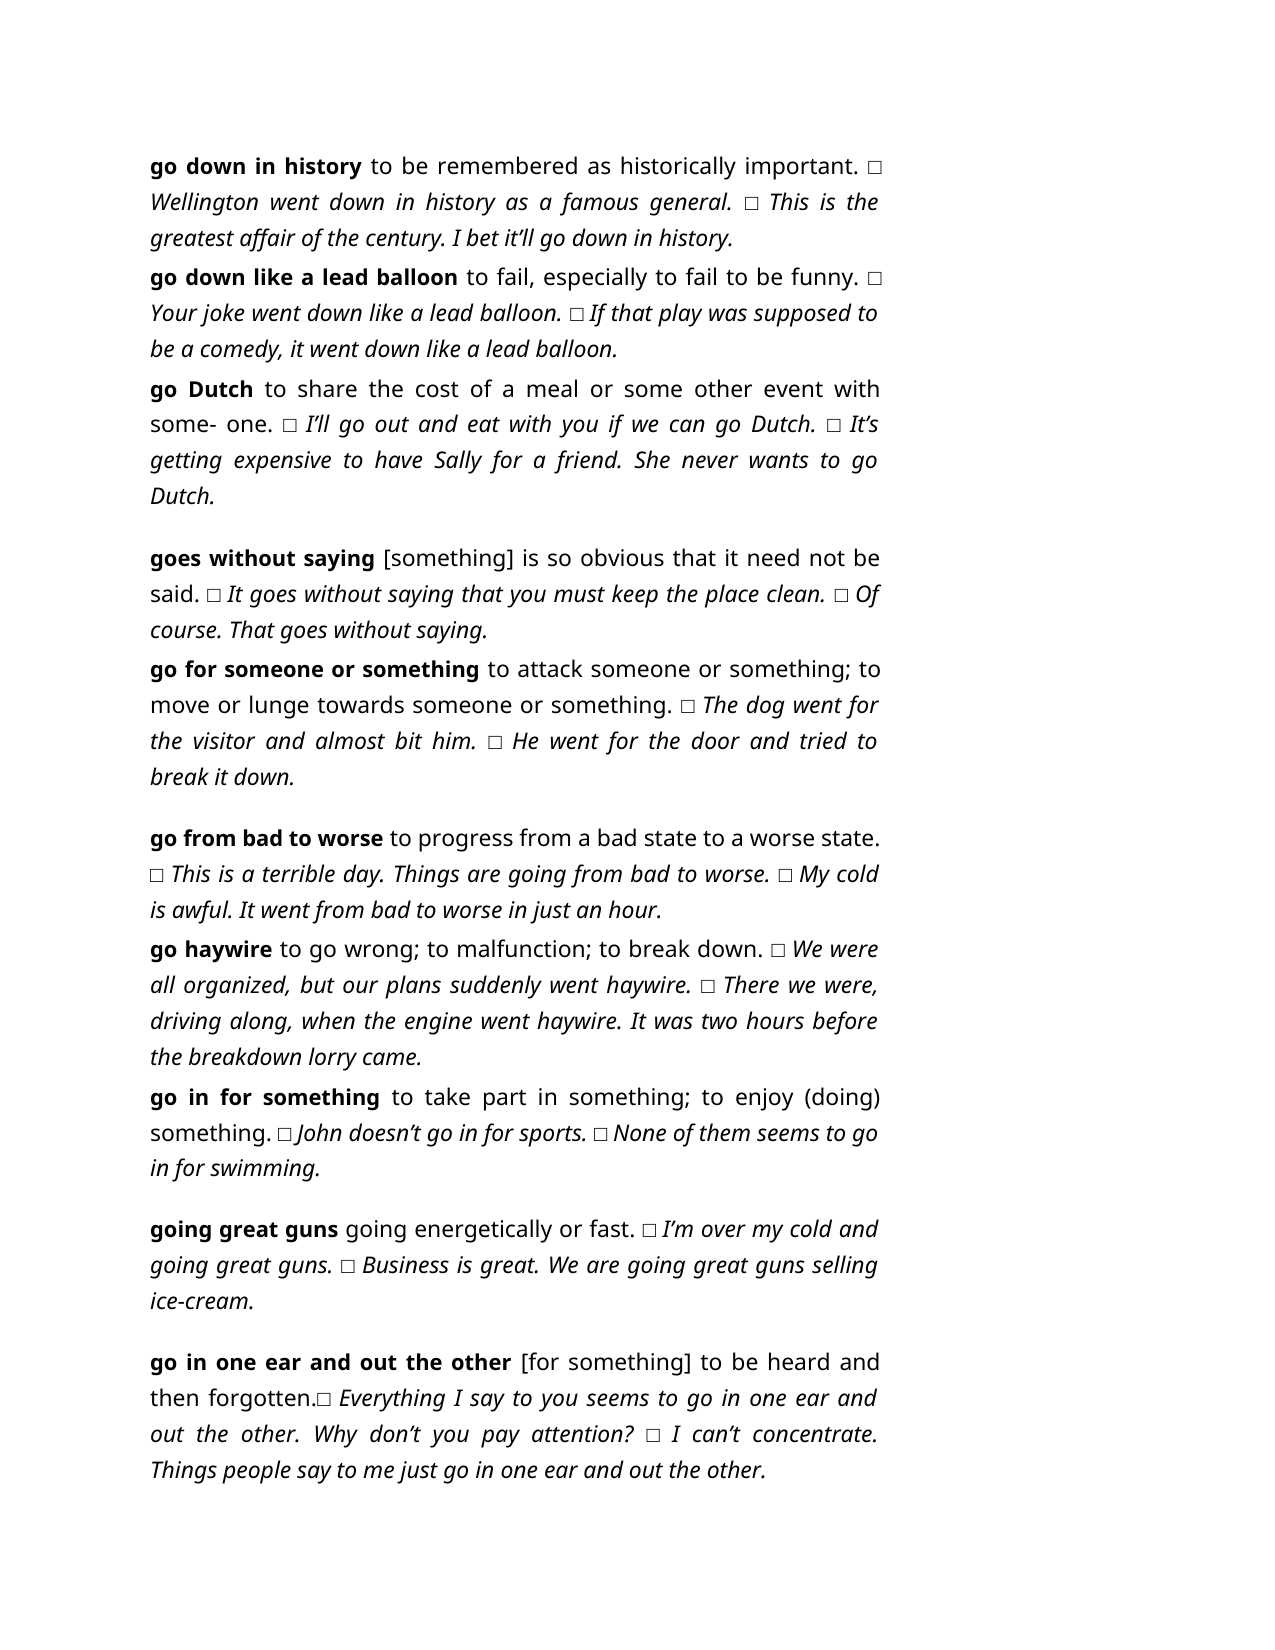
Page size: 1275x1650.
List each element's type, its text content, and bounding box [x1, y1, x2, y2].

text go in for something to take part in something; to enjoy (doing) something. □ John doesn’t go in for sports. □ None of them seems to go in for swimming. [150, 1081, 881, 1184]
text go from bad to worse to progress from a bad state to a worse state. □ This is a terrible day. Things are going from bad to worse. □ My cold is awful. It went from bad to worse in just an hour. [150, 822, 881, 925]
text go down like a lead balloon to fail, especially to fail to be funny. □ Your joke went down like a lead balloon. □ If that play was supposed to be a comedy, it went down like a lead balloon. [150, 261, 881, 364]
text go haywire to go wrong; to malfunction; to break down. □ We were all organized, but our plans suddenly went haywire. □ There we were, driving along, when the engine went haywire. It was two hours before the breakdown lorry came. [150, 933, 881, 1072]
text go in one ear and out the other [for something] to be heard and then forgotten.□ Everything I say to you seems to go in one ear and out the other. Why don’t you pay attention? □ I can’t concentrate. Things people say to me just go in one ear and out the other. [150, 1346, 881, 1485]
text goes without saying [something] is so obvious that it need not be said. □ It goes without saying that you must keep the place clean. □ Of course. That goes without saying. [150, 542, 881, 645]
text go Dutch to share the cost of a meal or some other event with some- one. □ I’ll go out and eat with you if we can go Dutch. □ It’s getting expensive to have Sally for a friend. She never wants to go Dutch. [150, 372, 881, 512]
text go down in history to be remembered as historically important. □ Wellington went down in history as a famous general. □ This is the greatest affair of the century. I bet it’ll go down in history. [150, 150, 881, 253]
text go for someone or something to attack someone or something; to move or lunge towards someone or something. □ The dog went for the visitor and almost bit him. □ He went for the door and tried to break it down. [150, 653, 881, 792]
text going great guns going energetically or fast. □ I’m over my cold and going great guns. □ Business is great. We are going great guns selling ice-cream. [150, 1213, 881, 1316]
